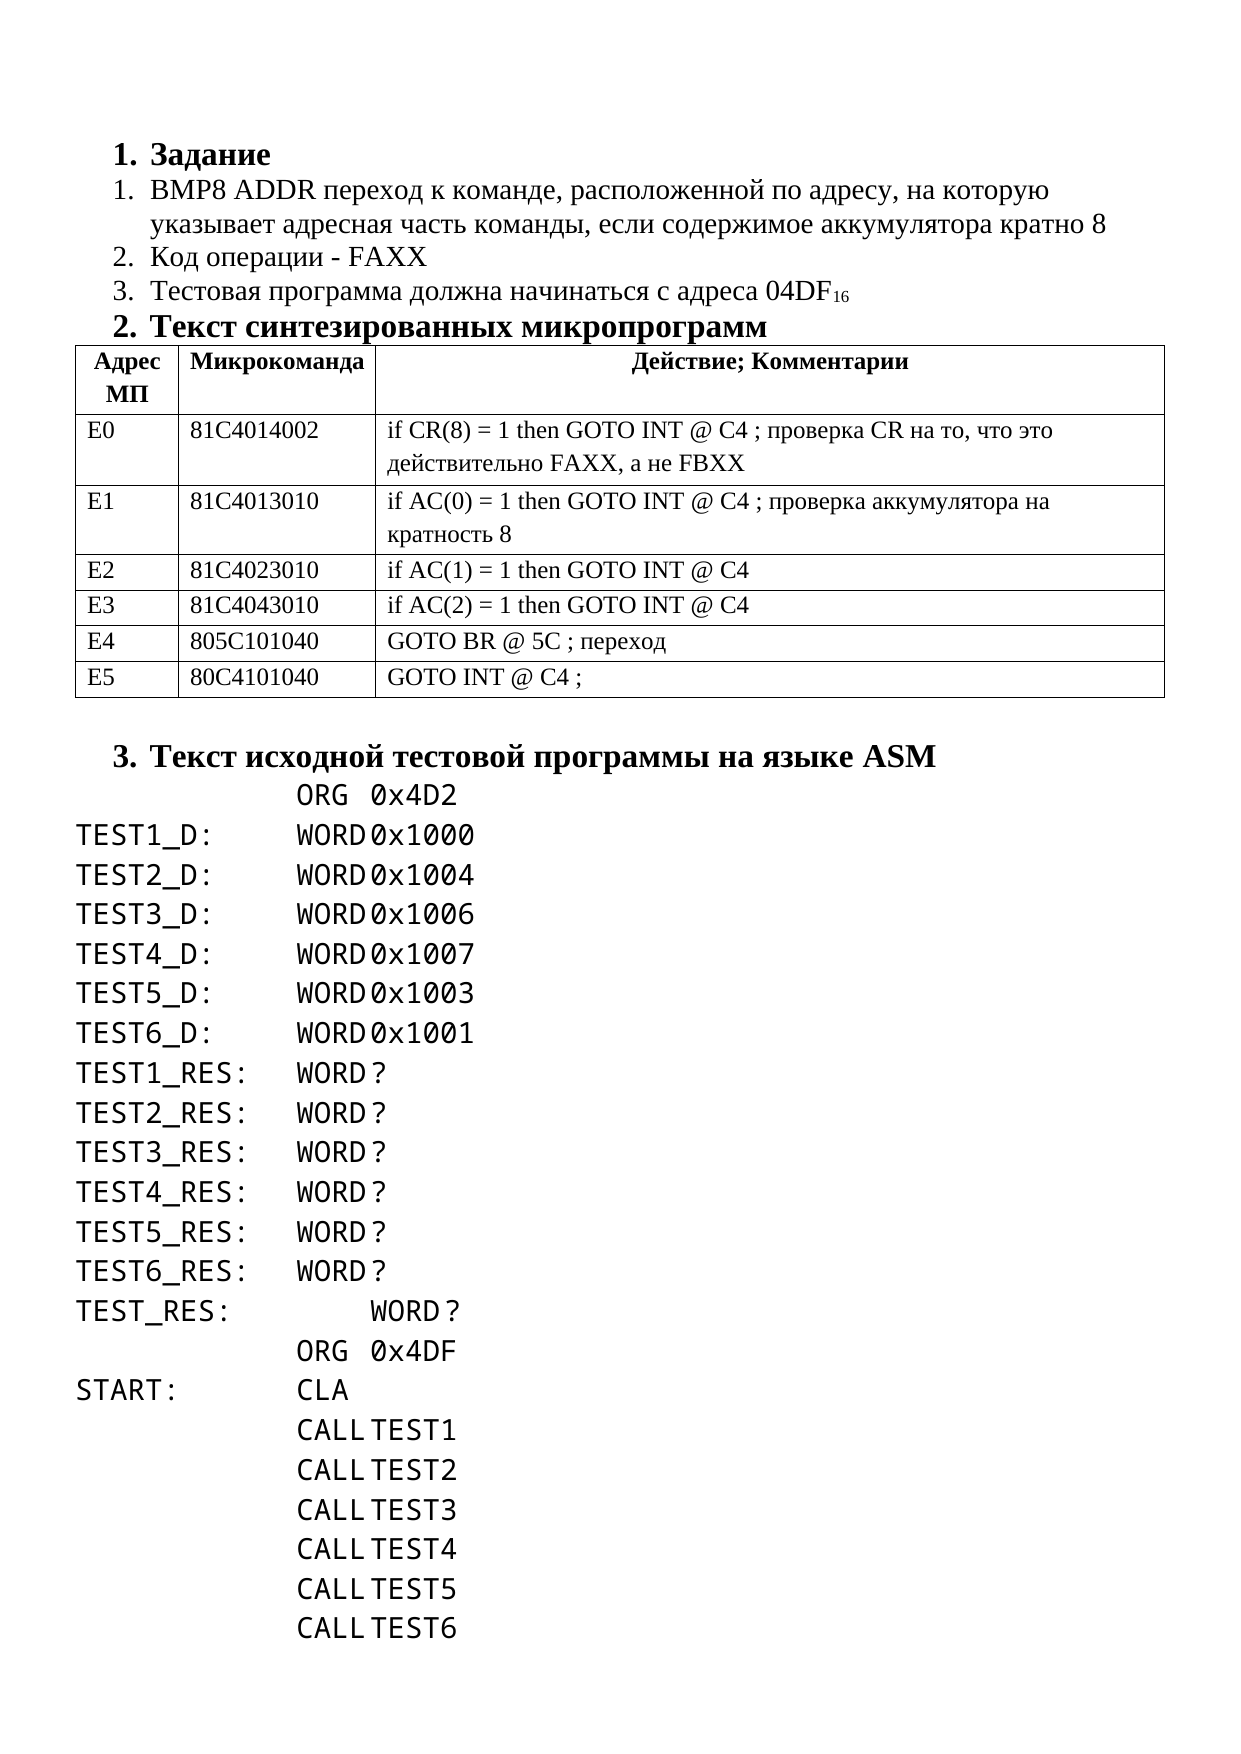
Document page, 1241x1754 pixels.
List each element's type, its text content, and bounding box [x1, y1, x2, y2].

list Текст исходной тестовой программы на языке ASM [112, 736, 1165, 774]
table_header Адрес МП [76, 346, 178, 414]
text TEST5_RES: WORD ? [75, 1211, 1165, 1251]
table_cell 81C4023010 [179, 555, 375, 589]
text CALL TEST6 [75, 1608, 1165, 1647]
table_cell 81C4043010 [179, 591, 375, 625]
table_cell E4 [76, 626, 178, 661]
text TEST4_D: WORD 0x1007 [75, 933, 1165, 973]
list Тестовая программа должна начинаться с адреса 04DF16 [112, 273, 1165, 307]
table_cell 80C4101040 [179, 662, 375, 697]
text CALL TEST2 [75, 1449, 1165, 1489]
table_cell 81C4013010 [179, 486, 375, 554]
table_cell E1 [76, 486, 178, 554]
text TEST2_RES: WORD ? [75, 1092, 1165, 1132]
table_cell 805C101040 [179, 626, 375, 661]
text ORG 0x4D2 [75, 774, 1165, 814]
text TEST6_D: WORD 0x1001 [75, 1012, 1165, 1052]
table_cell E0 [76, 415, 178, 485]
text TEST5_D: WORD 0x1003 [75, 973, 1165, 1012]
text CALL TEST4 [75, 1528, 1165, 1568]
text TEST2_D: WORD 0x1004 [75, 854, 1165, 893]
text TEST3_D: WORD 0x1006 [75, 893, 1165, 933]
text CALL TEST3 [75, 1489, 1165, 1528]
table_cell E3 [76, 591, 178, 625]
text TEST3_RES: WORD ? [75, 1132, 1165, 1171]
text ORG 0x4DF [75, 1330, 1165, 1370]
table_cell GOTO INT @ C4 ; [376, 662, 1164, 697]
table_cell E2 [76, 555, 178, 589]
text TEST_RES: WORD ? [75, 1290, 1165, 1330]
text TEST1_RES: WORD ? [75, 1052, 1165, 1092]
table_cell 81C4014002 [179, 415, 375, 485]
table_header Действие; Комментарии [376, 346, 1164, 414]
text CALL TEST5 [75, 1568, 1165, 1608]
list BMP8 ADDR переход к команде, расположенной по адресу, на которую указывает адресная часть команды, если содержимое аккумулятора кратно 8 [112, 172, 1165, 239]
table_cell if AC(2) = 1 then GOTO INT @ C4 [376, 591, 1164, 625]
text TEST6_RES: WORD ? [75, 1251, 1165, 1290]
table_header Микрокоманда [179, 346, 375, 414]
text TEST4_RES: WORD ? [75, 1171, 1165, 1211]
table_cell if AC(1) = 1 then GOTO INT @ C4 [376, 555, 1164, 589]
list Код операции - FAXX [112, 239, 1165, 273]
list Задание [112, 134, 1165, 172]
table_cell E5 [76, 662, 178, 697]
text START: CLA [75, 1370, 1165, 1409]
text CALL TEST1 [75, 1409, 1165, 1449]
table_cell if CR(8) = 1 then GOTO INT @ C4 ; проверка CR на то, что это действительно FAXX, а не FBXX [376, 415, 1164, 485]
list Текст синтезированных микропрограмм [112, 307, 1165, 345]
table_cell GOTO BR @ 5C ; переход [376, 626, 1164, 661]
table_cell if AC(0) = 1 then GOTO INT @ C4 ; проверка аккумулятора на кратность 8 [376, 486, 1164, 554]
text TEST1_D: WORD 0x1000 [75, 814, 1165, 854]
